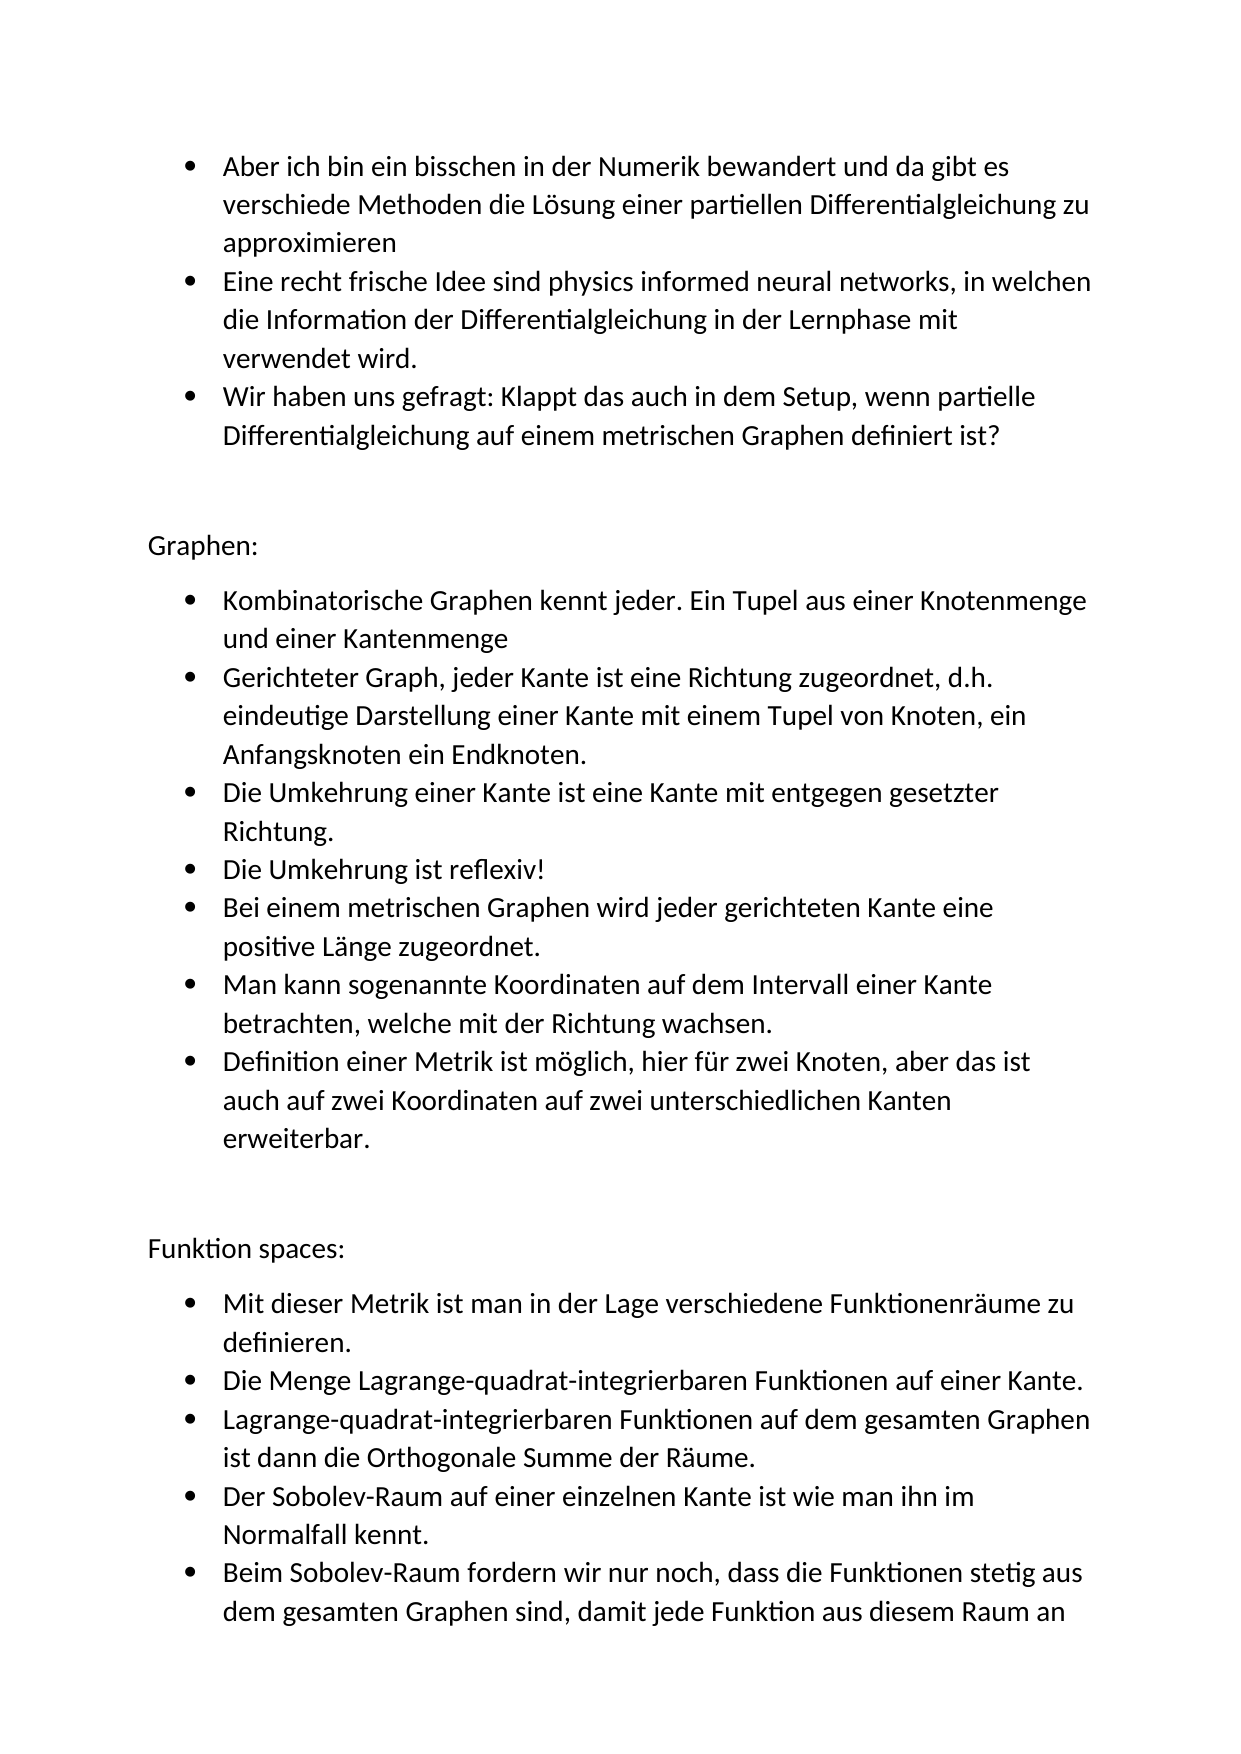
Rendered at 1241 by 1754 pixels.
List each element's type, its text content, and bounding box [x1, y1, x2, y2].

text Funktion spaces: [148, 1230, 1093, 1266]
list Mit dieser Metrik ist man in der Lage verschiedene Funktionenräume zu definieren. [185, 1285, 1093, 1359]
list Aber ich bin ein bisschen in der Numerik bewandert und da gibt es verschiede Methoden die Lösung einer partiellen Differentialgleichung zu approximieren [185, 148, 1093, 260]
list Definition einer Metrik ist möglich, hier für zwei Knoten, aber das ist auch auf zwei Koordinaten auf zwei unterschiedlichen Kanten erweiterbar. [185, 1043, 1093, 1156]
list Die Umkehrung einer Kante ist eine Kante mit entgegen gesetzter Richtung. [185, 774, 1093, 848]
text Graphen: [148, 527, 1093, 562]
list Die Menge Lagrange-quadrat-integrierbaren Funktionen auf einer Kante. [185, 1362, 1093, 1398]
list Wir haben uns gefragt: Klappt das auch in dem Setup, wenn partielle Differentialgleichung auf einem metrischen Graphen definiert ist? [185, 378, 1093, 452]
list Die Umkehrung ist reflexiv! [185, 851, 1093, 887]
list Eine recht frische Idee sind physics informed neural networks, in welchen die Information der Differentialgleichung in der Lernphase mit verwendet wird. [185, 263, 1093, 375]
list Bei einem metrischen Graphen wird jeder gerichteten Kante eine positive Länge zugeordnet. [185, 889, 1093, 963]
list Man kann sogenannte Koordinaten auf dem Intervall einer Kante betrachten, welche mit der Richtung wachsen. [185, 966, 1093, 1040]
list Lagrange-quadrat-integrierbaren Funktionen auf dem gesamten Graphen ist dann die Orthogonale Summe der Räume. [185, 1401, 1093, 1475]
list Der Sobolev-Raum auf einer einzelnen Kante ist wie man ihn im Normalfall kennt. [185, 1478, 1093, 1552]
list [185, 1554, 1093, 1628]
list Kombinatorische Graphen kennt jeder. Ein Tupel aus einer Knotenmenge und einer Kantenmenge [185, 582, 1093, 656]
list Gerichteter Graph, jeder Kante ist eine Richtung zugeordnet, d.h. eindeutige Darstellung einer Kante mit einem Tupel von Knoten, ein Anfangsknoten ein Endknoten. [185, 659, 1093, 771]
